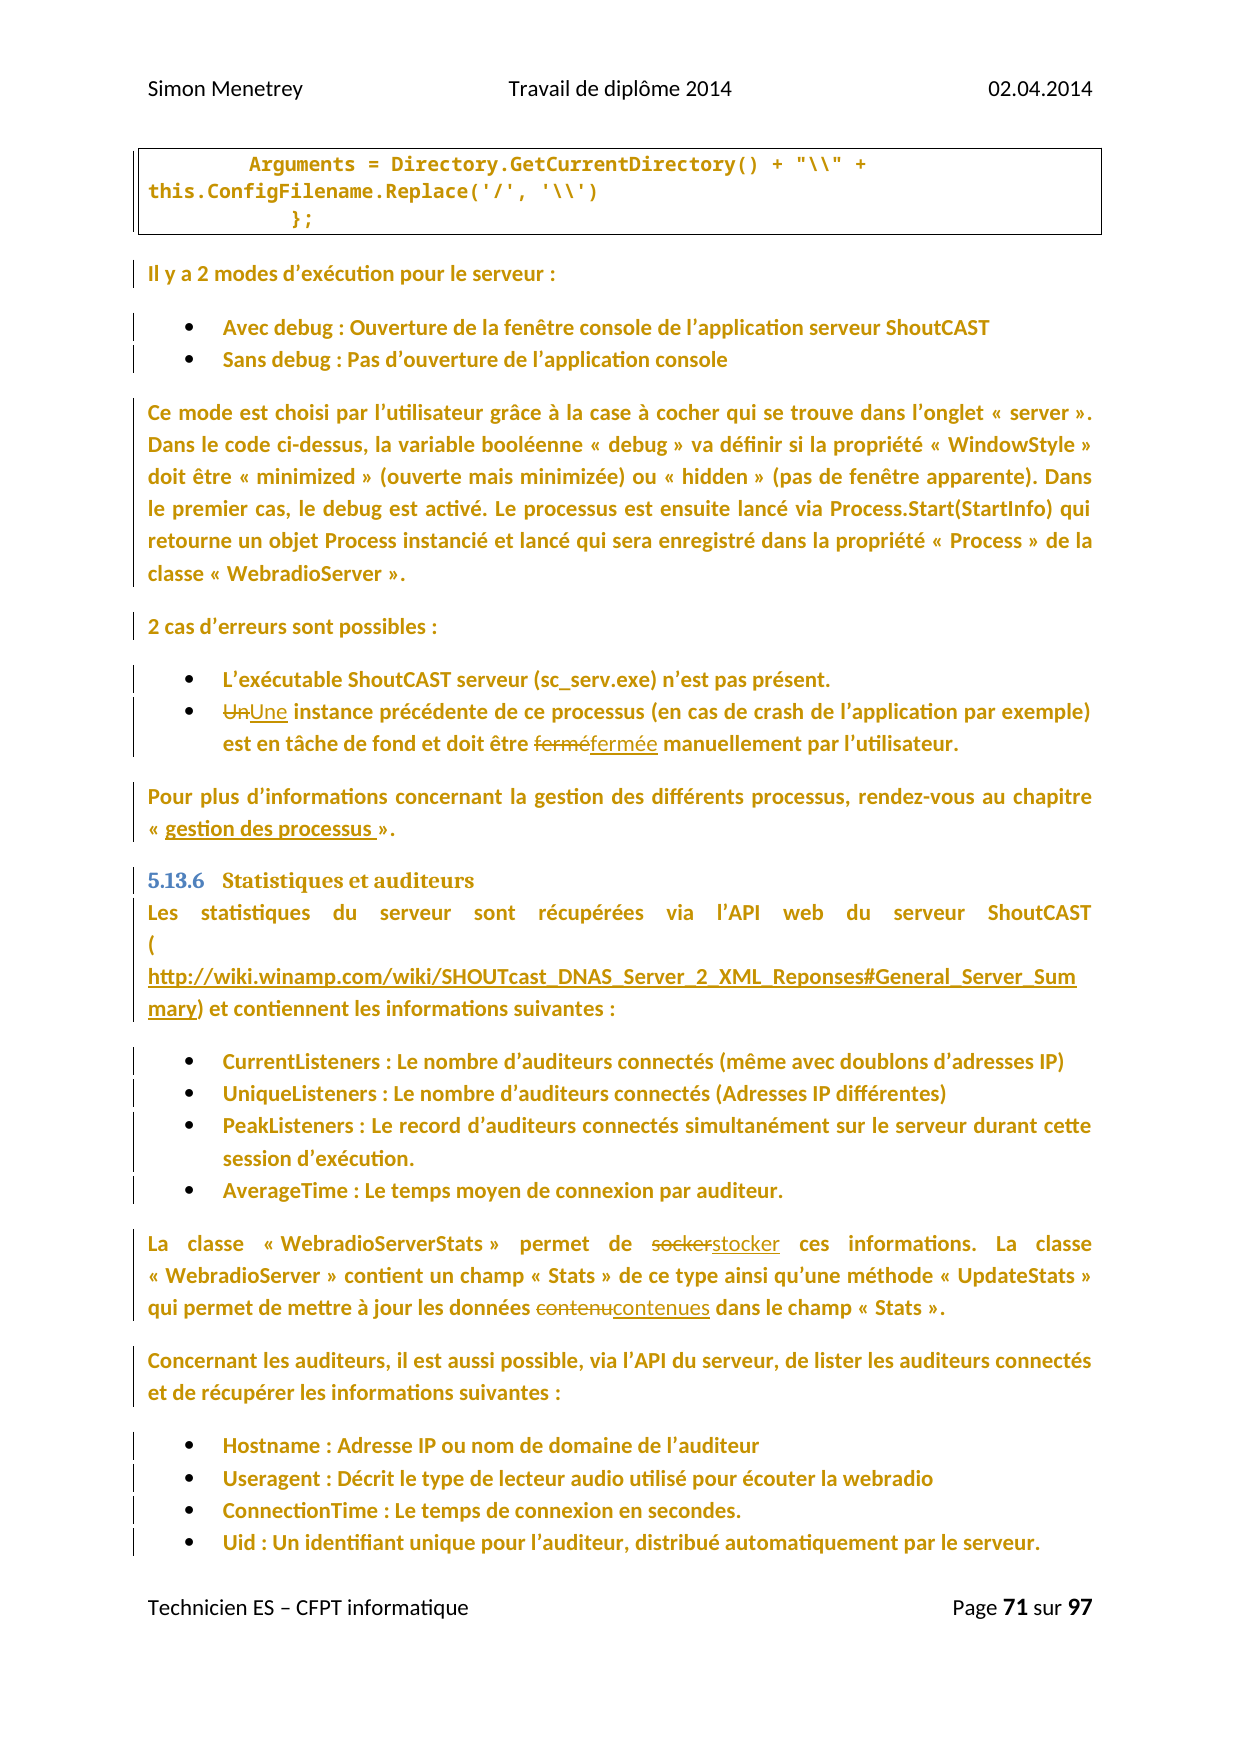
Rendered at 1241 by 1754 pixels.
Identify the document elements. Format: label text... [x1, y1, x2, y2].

text Arguments = Directory.GetCurrentDirectory() + "\\" + this.ConfigFilename.Replace('/', '\\') [139, 149, 1101, 202]
text Ce mode est choisi par l’utilisateur grâce à la case à cocher qui se trouve dans l’onglet « server ». Dans le code ci-dessus, la variable booléenne « debug » va définir si la propriété « WindowStyle » doit être « minimized » (ouverte mais minimizée) ou « hidden » (pas de fenêtre apparente). Dans le premier cas, le debug est activé. Le processus est ensuite lancé via Process.Start(StartInfo) qui retourne un objet Process instancié et lancé qui sera enregistré dans la propriété « Process » de la classe « WebradioServer ». [148, 398, 1093, 587]
list ConnectionTime : Le temps de connexion en secondes. [185, 1496, 1093, 1524]
list UniqueListeners : Le nombre d’auditeurs connectés (Adresses IP différentes) [185, 1079, 1093, 1107]
text Concernant les auditeurs, il est aussi possible, via l’API du serveur, de lister les auditeurs connectés et de récupérer les informations suivantes : [148, 1346, 1093, 1407]
text Les statistiques du serveur sont récupérées via l’API web du serveur ShoutCAST (http://wiki.winamp.com/wiki/SHOUTcast_DNAS_Server_2_XML_Reponses#General_Server_Summary) et contiennent les informations suivantes : [148, 898, 1093, 1022]
list Sans debug : Pas d’ouverture de l’application console [185, 345, 1093, 373]
list Hostname : Adresse IP ou nom de domaine de l’auditeur [185, 1432, 1093, 1459]
text Il y a 2 modes d’exécution pour le serveur : [148, 259, 1093, 288]
text 2 cas d’erreurs sont possibles : [148, 612, 1093, 640]
list instance précédente de ce processus (en cas de crash de l’application par exemple) est en tâche de fond et doit être manuellement par l’utilisateur. [185, 697, 1093, 757]
list Uid : Un identifiant unique pour l’auditeur, distribué automatiquement par le serveur. [185, 1528, 1093, 1556]
text La classe « WebradioServerStats » permet de ces informations. La classe « WebradioServer » contient un champ « Stats » de ce type ainsi qu’une méthode « UpdateStats » qui permet de mettre à jour les données dans le champ « Stats ». [148, 1229, 1093, 1321]
list AverageTime : Le temps moyen de connexion par auditeur. [185, 1176, 1093, 1204]
list CurrentListeners : Le nombre d’auditeurs connectés (même avec doublons d’adresses IP) [185, 1047, 1093, 1075]
list PeakListeners : Le record d’auditeurs connectés simultanément sur le serveur durant cette session d’exécution. [185, 1112, 1093, 1172]
subtitle Statistiques et auditeurs [148, 867, 1093, 894]
list Useragent : Décrit le type de lecteur audio utilisé pour écouter la webradio [185, 1464, 1093, 1492]
list L’exécutable ShoutCAST serveur (sc_serv.exe) n’est pas présent. [185, 665, 1093, 693]
text Pour plus d’informations concernant la gestion des différents processus, rendez-vous au chapitre « gestion des processus ». [148, 782, 1093, 842]
list Avec debug : Ouverture de la fenêtre console de l’application serveur ShoutCAST [185, 313, 1093, 341]
text }; [139, 202, 1101, 234]
